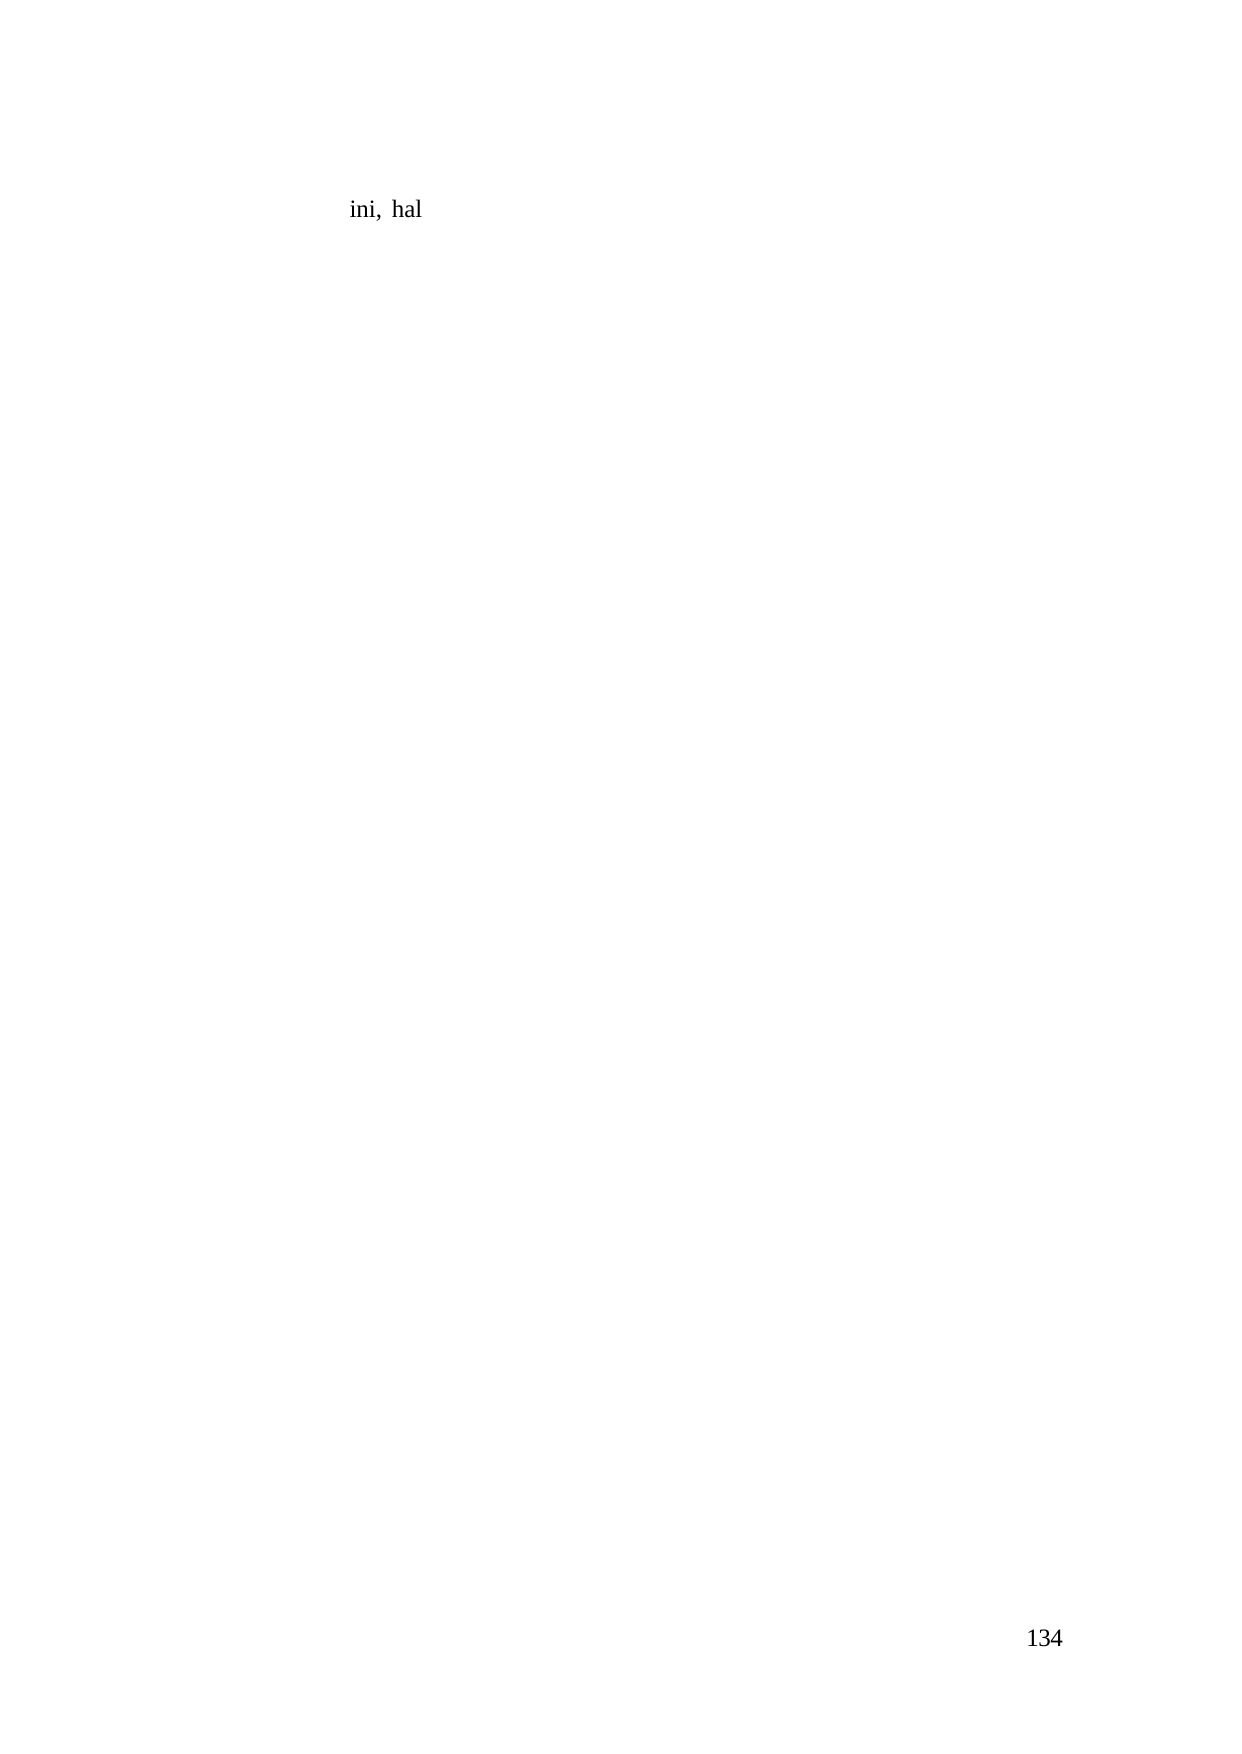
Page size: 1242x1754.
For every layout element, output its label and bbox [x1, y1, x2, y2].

list [312, 194, 1066, 222]
